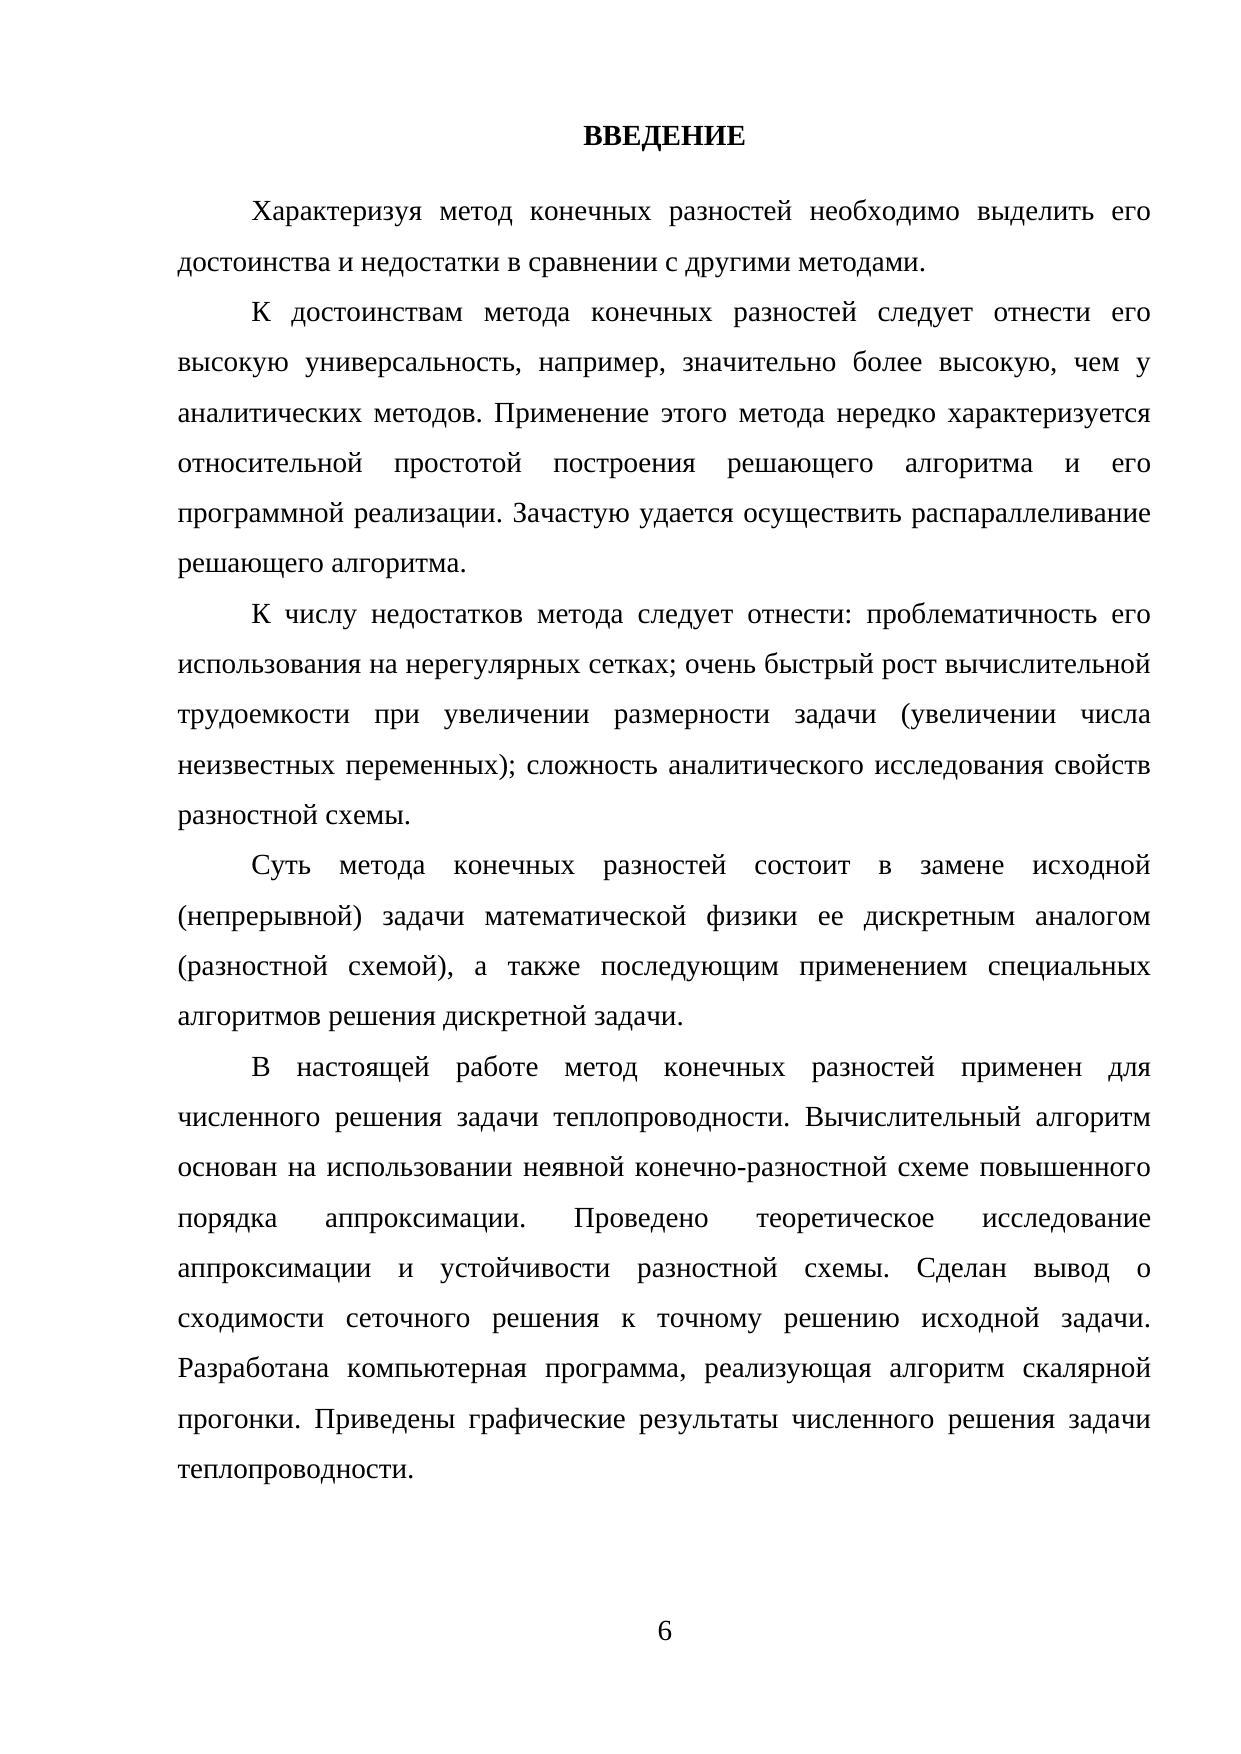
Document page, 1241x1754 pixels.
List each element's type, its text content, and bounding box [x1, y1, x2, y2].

text К числу недостатков метода следует отнести: проблематичность его использования на нерегулярных сетках; очень быстрый рост вычислительной трудоемкости при увеличении размерности задачи (увеличении числа неизвестных переменных); сложность аналитического исследования свойств разностной схемы. [177, 596, 1152, 831]
text В настоящей работе метод конечных разностей применен для численного решения задачи теплопроводности. Вычислительный алгоритм основан на использовании неявной конечно-разностной схеме повышенного порядка аппроксимации. Проведено теоретическое исследование аппроксимации и устойчивости разностной схемы. Сделан вывод о сходимости сеточного решения к точному решению исходной задачи. Разработана компьютерная программа, реализующая алгоритм скалярной прогонки. Приведены графические результаты численного решения задачи теплопроводности. [177, 1049, 1152, 1485]
subtitle ВВЕДЕНИЕ [177, 118, 1152, 152]
text К достоинствам метода конечных разностей следует отнести его высокую универсальность, например, значительно более высокую, чем у аналитических методов. Применение этого метода нередко характеризуется относительной простотой построения решающего алгоритма и его программной реализации. Зачастую удается осуществить распараллеливание решающего алгоритма. [177, 294, 1152, 579]
text Характеризуя метод конечных разностей необходимо выделить его достоинства и недостатки в сравнении с другими методами. [177, 193, 1152, 277]
text Суть метода конечных разностей состоит в замене исходной (непрерывной) задачи математической физики ее дискретным аналогом (разностной схемой), а также последующим применением специальных алгоритмов решения дискретной задачи. [177, 847, 1152, 1032]
